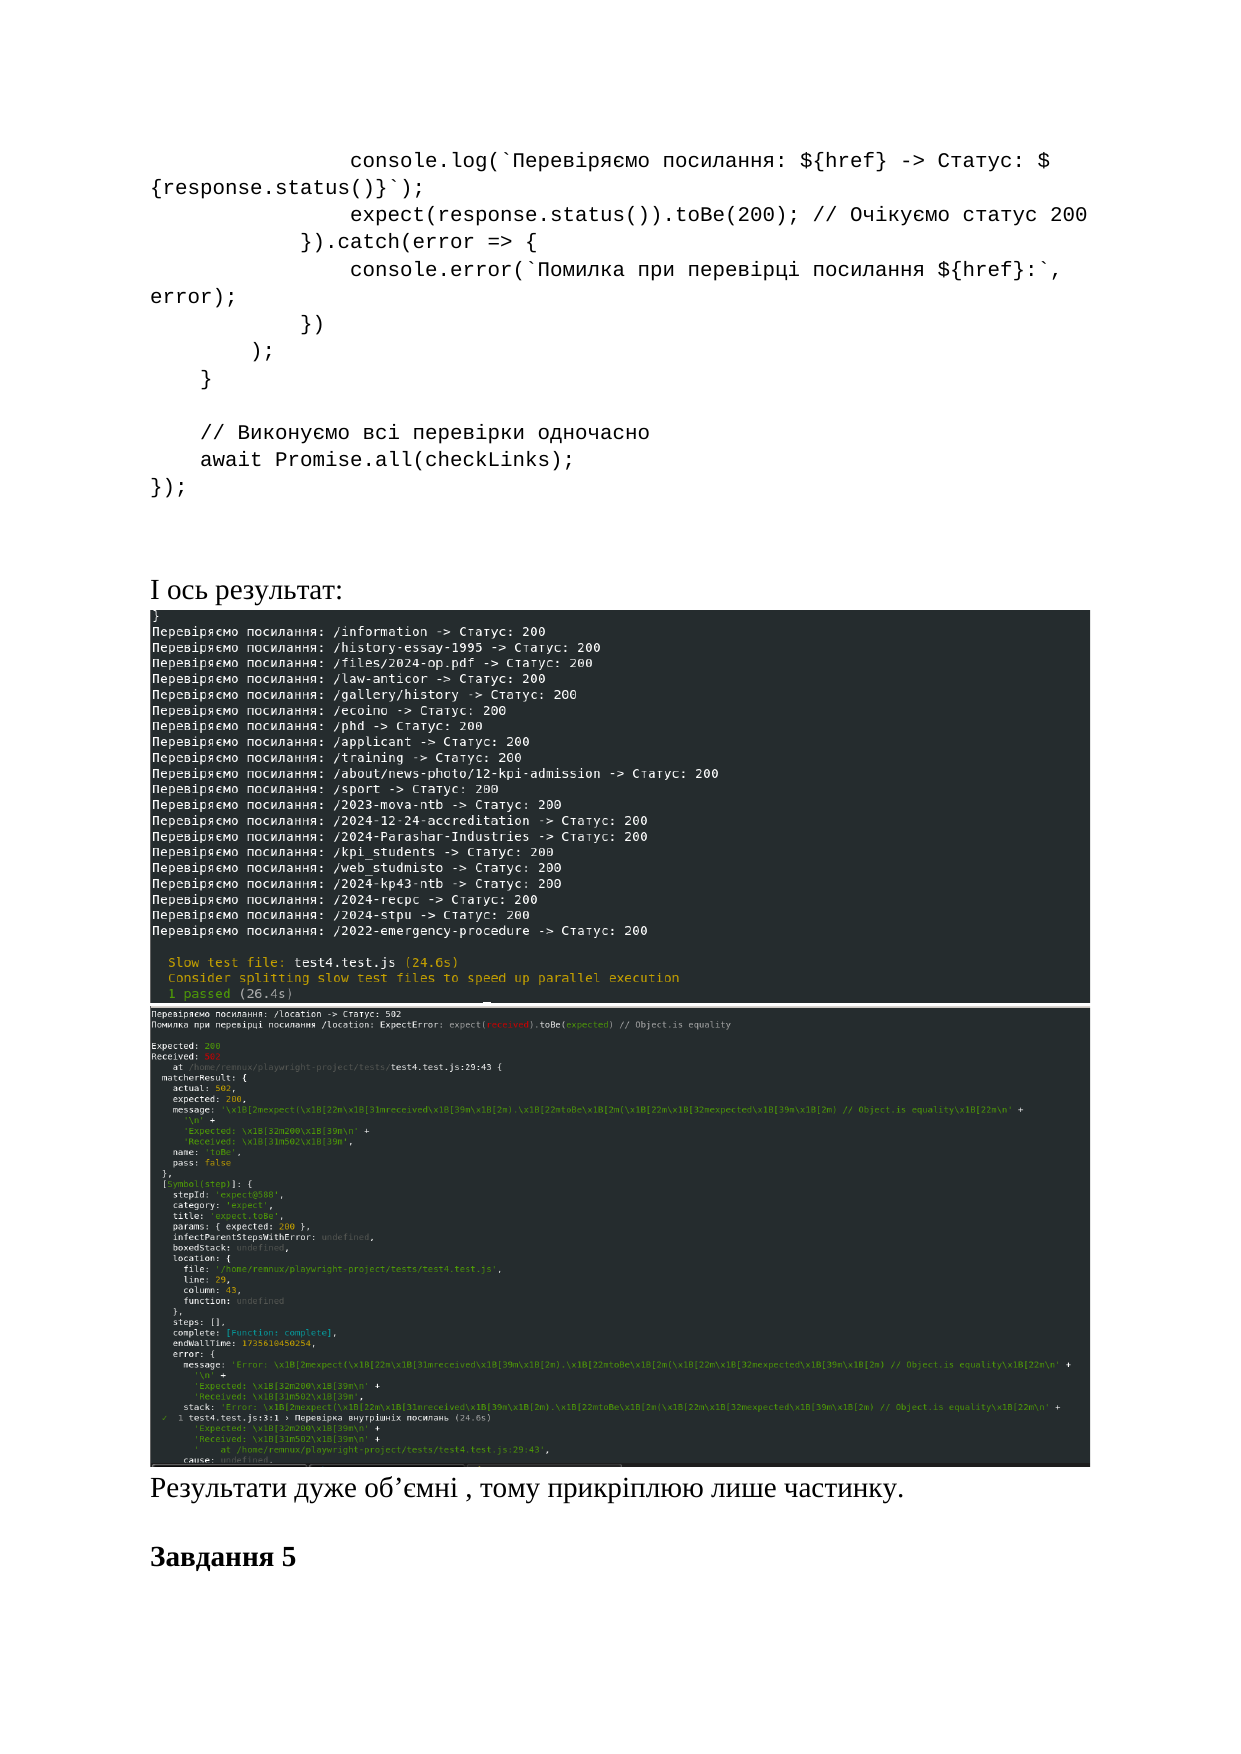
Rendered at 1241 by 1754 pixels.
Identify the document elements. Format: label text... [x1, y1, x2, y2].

text console.error(`Помилка при перевірці посилання ${href}:`, error); [150, 259, 1090, 309]
picture [150, 1006, 1091, 1467]
text console.log(`Перевіряємо посилання: ${href} -> Статус: ${response.status()}`); [150, 150, 1090, 201]
text Результати дуже об’ємні , тому прикріплюю лише частинку. [150, 1471, 1090, 1504]
picture [150, 610, 1091, 1003]
text ); [150, 340, 1090, 364]
text І ось результат: [150, 572, 1090, 606]
text expect(response.status()).toBe(200); // Очікуємо статус 200 [150, 204, 1090, 228]
text Завдання 5 [150, 1539, 1090, 1573]
text await Promise.all(checkLinks); [150, 449, 1090, 473]
text }); [150, 476, 1090, 500]
text } [150, 367, 1090, 391]
text }) [150, 313, 1090, 337]
text // Виконуємо всі перевірки одночасно [150, 422, 1090, 446]
text }).catch(error => { [150, 232, 1090, 255]
